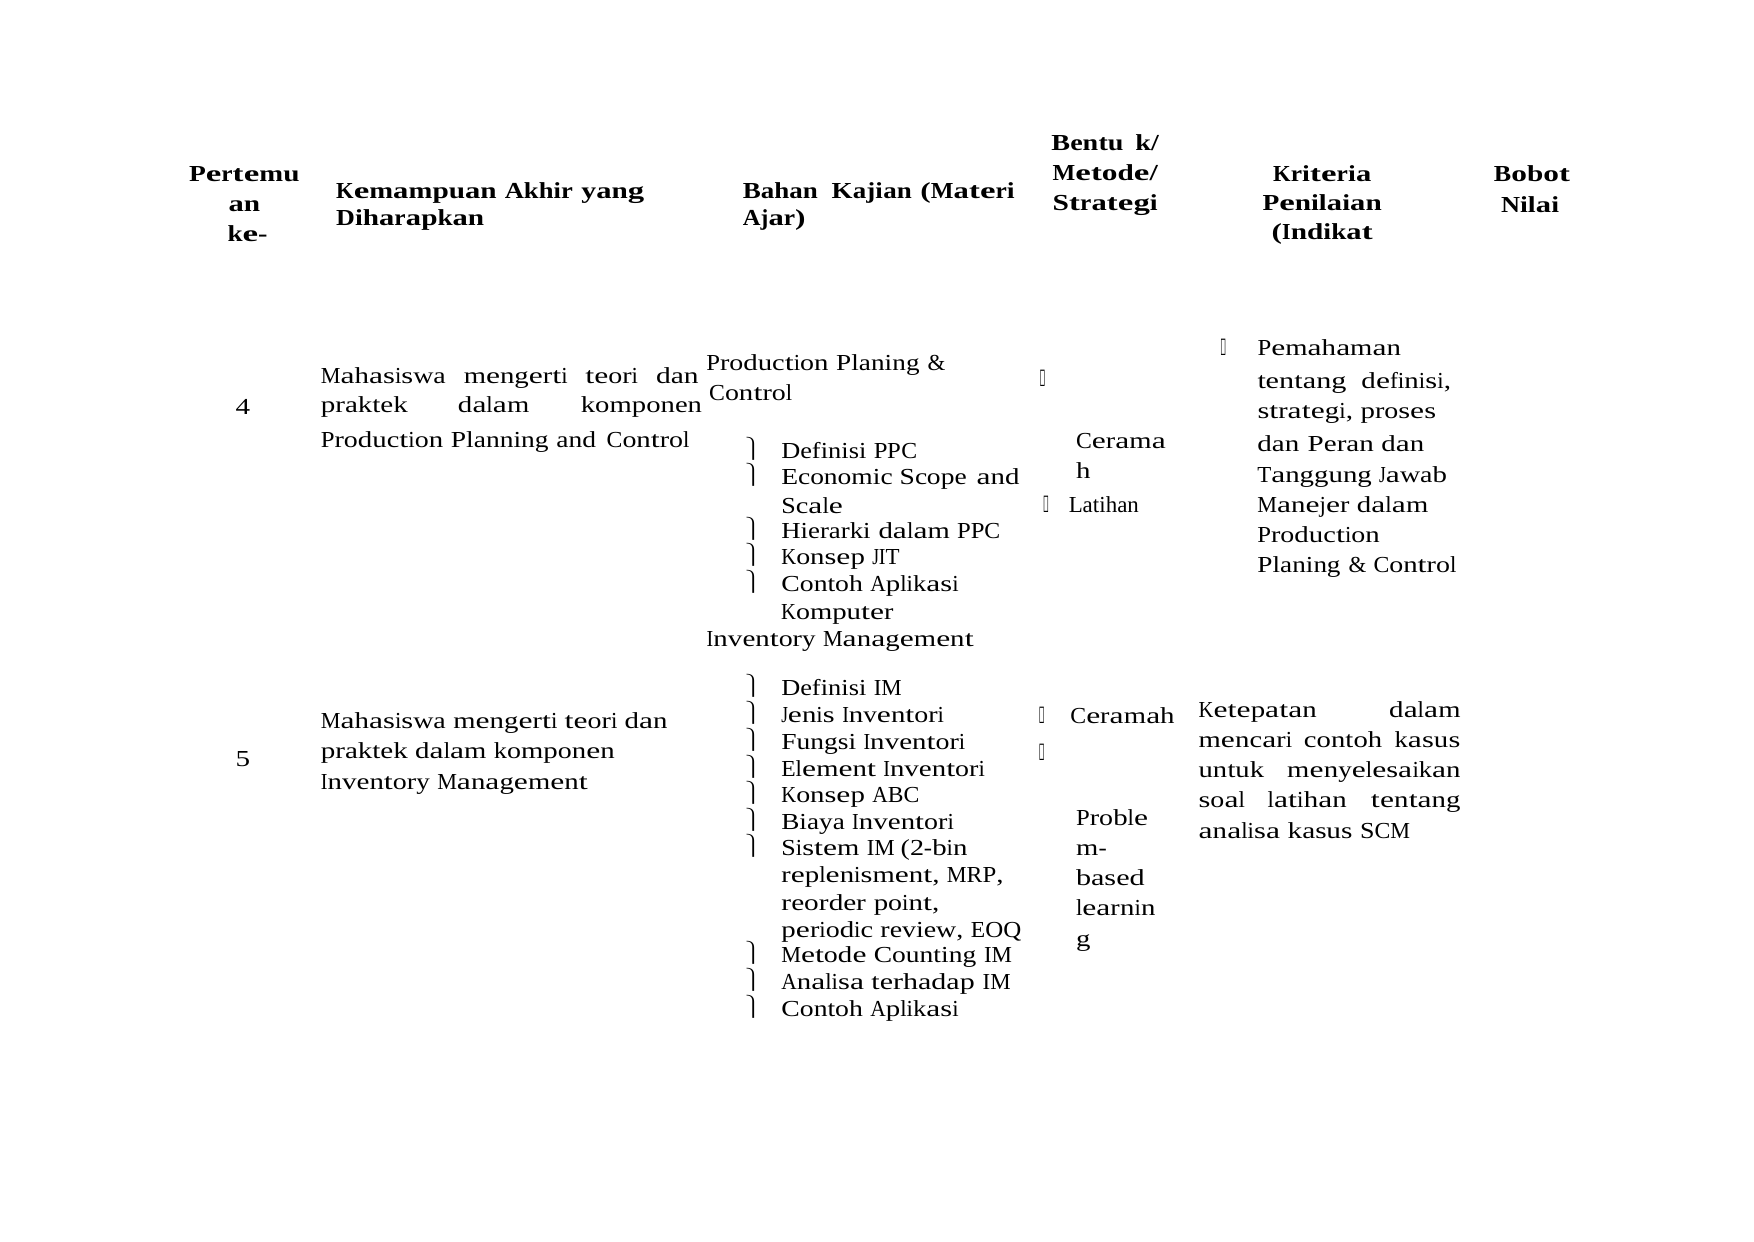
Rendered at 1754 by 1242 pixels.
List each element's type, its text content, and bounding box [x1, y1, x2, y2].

text  Hierarki dalam PPC [744, 518, 1021, 543]
text Scale [777, 492, 846, 518]
text  Fungsi Inventori [744, 728, 1021, 754]
text Komputer [777, 598, 897, 624]
text ke- [223, 220, 271, 245]
text  Metode Counting IM [744, 943, 1021, 968]
text Bobot [1493, 161, 1581, 187]
text Cerama h [1076, 427, 1170, 483]
text Inventory Management [321, 771, 688, 794]
text  Latihan [1043, 488, 1180, 519]
text  Pemahaman tentang definisi, [1220, 331, 1455, 394]
text 4 praktek dalam komponen Control [235, 386, 1049, 419]
text Production Planning and Control [321, 426, 694, 452]
text  Analisa terhadap IM [744, 968, 1021, 994]
text Ketepatan dalam mencari contoh kasus untuk menyelesaikan soal latihan tentang analisa kasus SCM [1198, 696, 1460, 843]
text Ajar) [743, 204, 1015, 231]
text Diharapkan [336, 204, 644, 231]
text Proble m- based learnin g [1076, 804, 1159, 951]
text  Biaya Inventori [744, 808, 1021, 834]
text  Economic Scope and [744, 463, 1025, 489]
text  Konsep JIT [744, 543, 1021, 569]
text Kemampuan Akhir yang [336, 178, 650, 204]
text dan Peran dan Tanggung Jawab Manejer dalam Production Planing & Control [1257, 430, 1460, 578]
text Kriteria Penilaian (Indikat [1260, 161, 1384, 244]
text  Element Inventori [744, 754, 1021, 781]
text  Contoh Aplikasi [744, 570, 1021, 596]
text  Konsep ABC [744, 781, 1021, 807]
text  Definisi IM [744, 674, 1021, 701]
text Bentu k/ Metode/ Strategi [1050, 129, 1159, 215]
text Bahan Kajian (Materi [743, 178, 1021, 204]
text  Contoh Aplikasi [744, 995, 1021, 1021]
text Pertemu an [187, 160, 301, 216]
text  [1038, 736, 1180, 767]
text 5 praktek dalam komponen [235, 737, 688, 771]
text  Sistem IM (2-bin replenisment, MRP, reorder point, periodic review, EOQ [744, 834, 1025, 942]
text Nilai [1501, 192, 1581, 218]
text Inventory Management [702, 625, 977, 651]
text  Ceramah [1038, 699, 1186, 730]
text strategi, proses [1257, 399, 1581, 424]
text Mahasiswa mengerti teori dan [321, 707, 688, 733]
text Mahasiswa mengerti teori dan Production Planing &  [321, 350, 1056, 386]
text  Definisi PPC [744, 437, 1021, 463]
text  Jenis Inventori [744, 701, 1021, 728]
